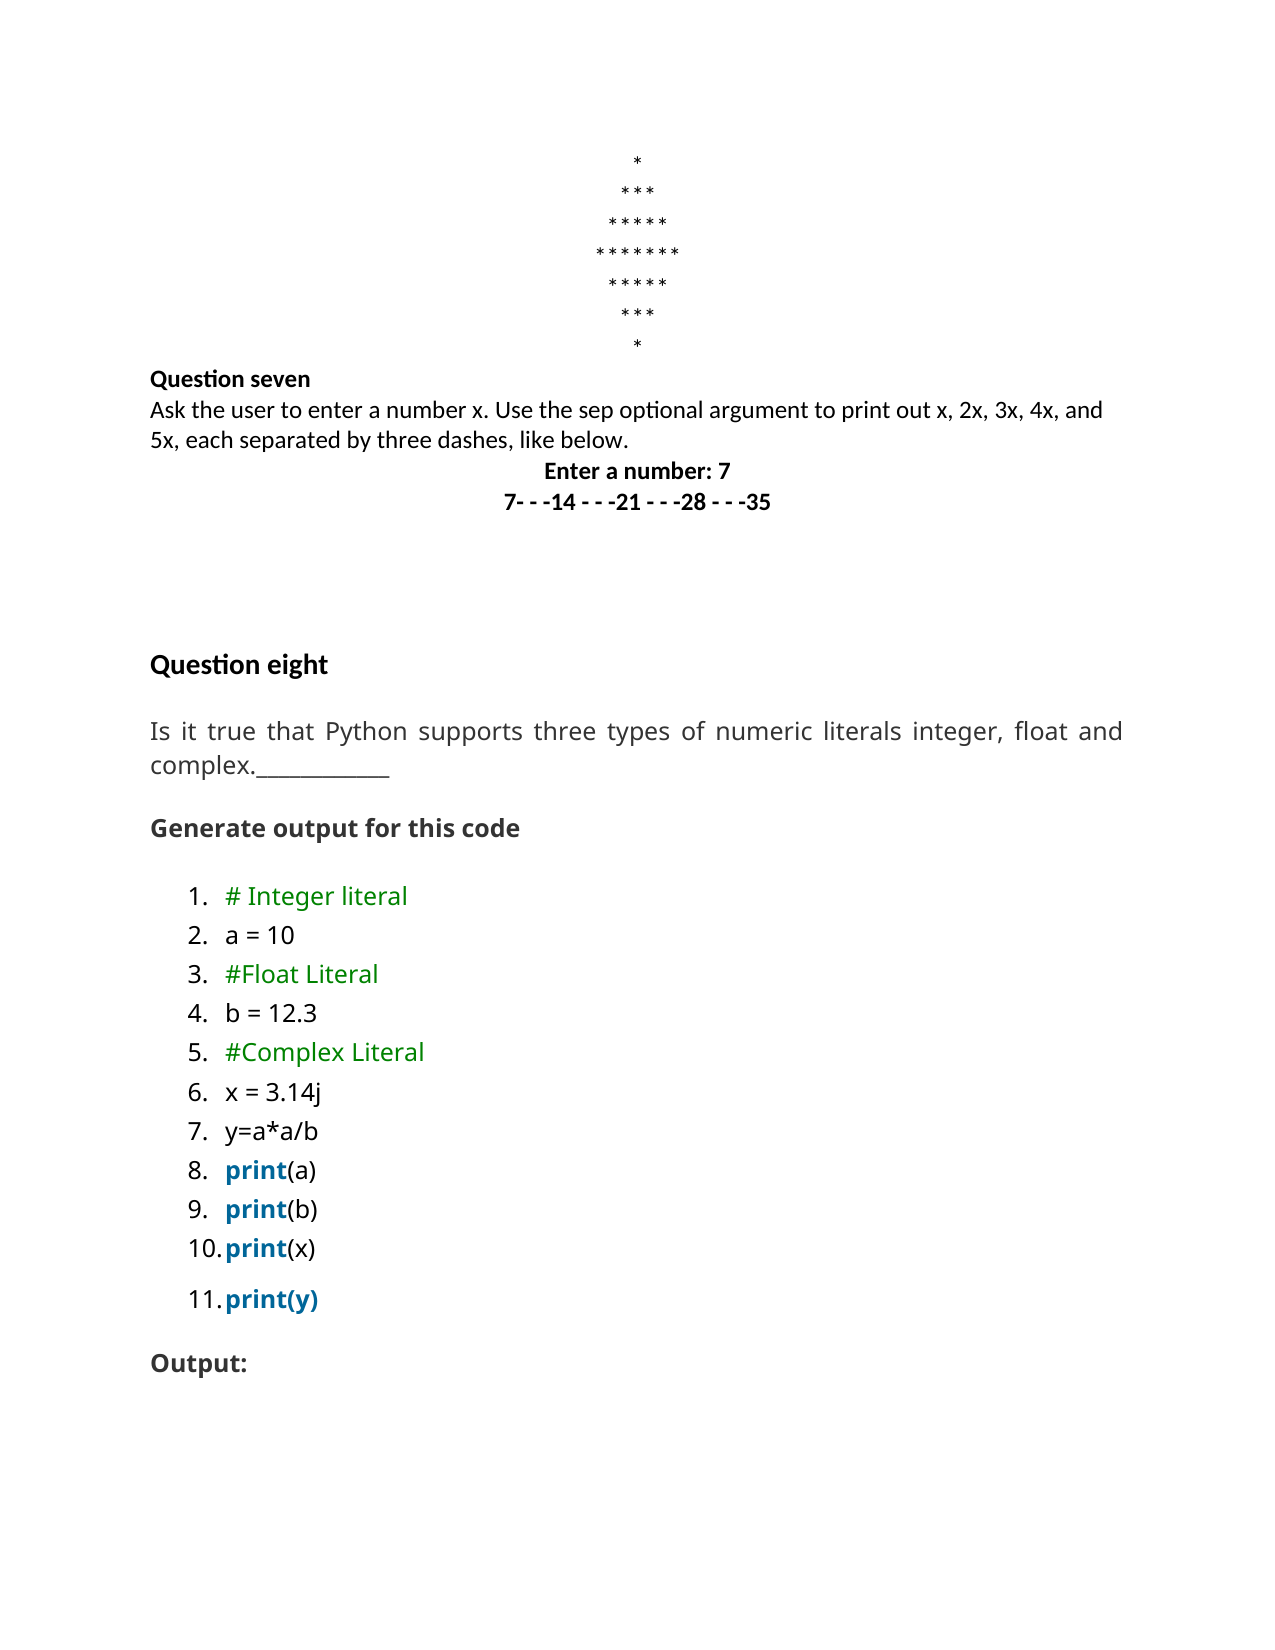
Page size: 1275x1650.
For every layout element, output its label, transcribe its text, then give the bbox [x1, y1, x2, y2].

text * [150, 333, 1125, 364]
list # Integer literal [187, 874, 1125, 913]
list b = 12.3 [187, 991, 1125, 1030]
text ***** [150, 272, 1125, 303]
list x = 3.14j [187, 1069, 1125, 1108]
text Question eight [150, 646, 1125, 682]
text Is it true that Python supports three types of numeric literals integer, float and complex.____________ [150, 713, 1125, 781]
text Generate output for this code [150, 811, 1125, 845]
list #Float Literal [187, 952, 1125, 991]
text * [150, 150, 1125, 181]
text Question seven [150, 364, 1125, 394]
list #Complex Literal [187, 1030, 1125, 1069]
text *** [150, 181, 1125, 211]
text Enter a number: 7 [150, 455, 1125, 486]
text Output: [150, 1345, 1125, 1379]
text *** [150, 303, 1125, 333]
list print(x) [187, 1225, 1125, 1264]
list a = 10 [187, 913, 1125, 952]
list print(a) [187, 1147, 1125, 1186]
list print(y) [187, 1277, 1125, 1316]
text Ask the user to enter a number x. Use the sep optional argument to print out x, 2x, 3x, 4x, and 5x, each separated by three dashes, like below. [150, 394, 1125, 455]
text ***** [150, 211, 1125, 242]
list print(b) [187, 1186, 1125, 1225]
text 7- - -14 - - -21 - - -28 - - -35 [150, 486, 1125, 516]
list y=a*a/b [187, 1108, 1125, 1147]
text ******* [150, 242, 1125, 272]
